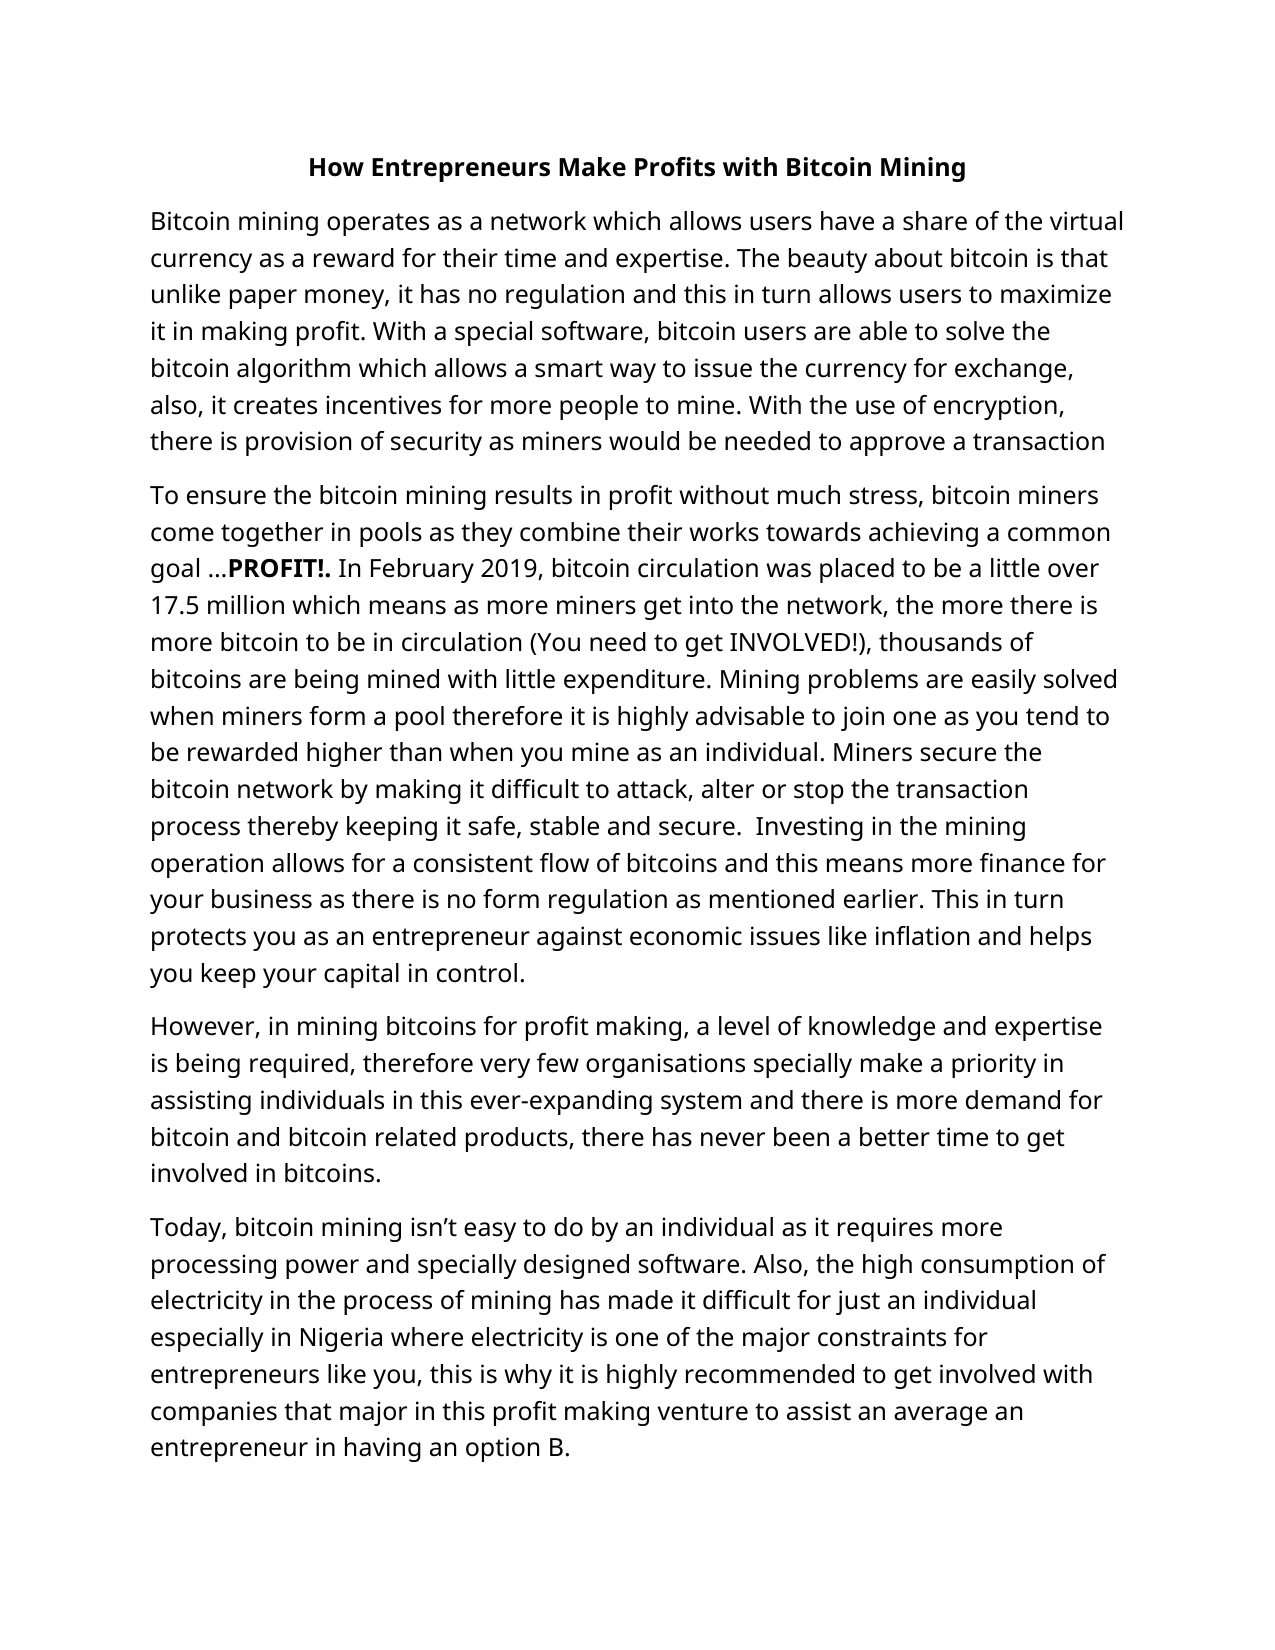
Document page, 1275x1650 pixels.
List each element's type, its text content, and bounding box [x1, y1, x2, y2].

text How Entrepreneurs Make Profits with Bitcoin Mining [150, 150, 1125, 184]
text Bitcoin mining operates as a network which allows users have a share of the virtual currency as a reward for their time and expertise. The beauty about bitcoin is that unlike paper money, it has no regulation and this in turn allows users to maximize it in making profit. With a special software, bitcoin users are able to solve the bitcoin algorithm which allows a smart way to issue the currency for exchange, also, it creates incentives for more people to mine. With the use of encryption, there is provision of security as miners would be needed to approve a transaction [150, 203, 1125, 458]
text To ensure the bitcoin mining results in profit without much stress, bitcoin miners come together in pools as they combine their works towards achieving a common goal …PROFIT!. In February 2019, bitcoin circulation was placed to be a little over 17.5 million which means as more miners get into the network, the more there is more bitcoin to be in circulation (You need to get INVOLVED!), thousands of bitcoins are being mined with little expenditure. Mining problems are easily solved when miners form a pool therefore it is highly advisable to join one as you tend to be rewarded higher than when you mine as an individual. Miners secure the bitcoin network by making it difficult to attack, alter or stop the transaction process thereby keeping it safe, stable and secure. Investing in the mining operation allows for a consistent flow of bitcoins and this means more finance for your business as there is no form regulation as mentioned earlier. This in turn protects you as an entrepreneur against economic issues like inflation and helps you keep your capital in control. [150, 477, 1125, 989]
text Today, bitcoin mining isn’t easy to do by an individual as it requires more processing power and specially designed software. Also, the high consumption of electricity in the process of mining has made it difficult for just an individual especially in Nigeria where electricity is one of the major constraints for entrepreneurs like you, this is why it is highly recommended to get involved with companies that major in this profit making venture to assist an average an entrepreneur in having an option B. [150, 1209, 1125, 1464]
text However, in mining bitcoins for profit making, a level of knowledge and expertise is being required, therefore very few organisations specially make a priority in assisting individuals in this ever-expanding system and there is more demand for bitcoin and bitcoin related products, there has never been a better time to get involved in bitcoins. [150, 1009, 1125, 1190]
